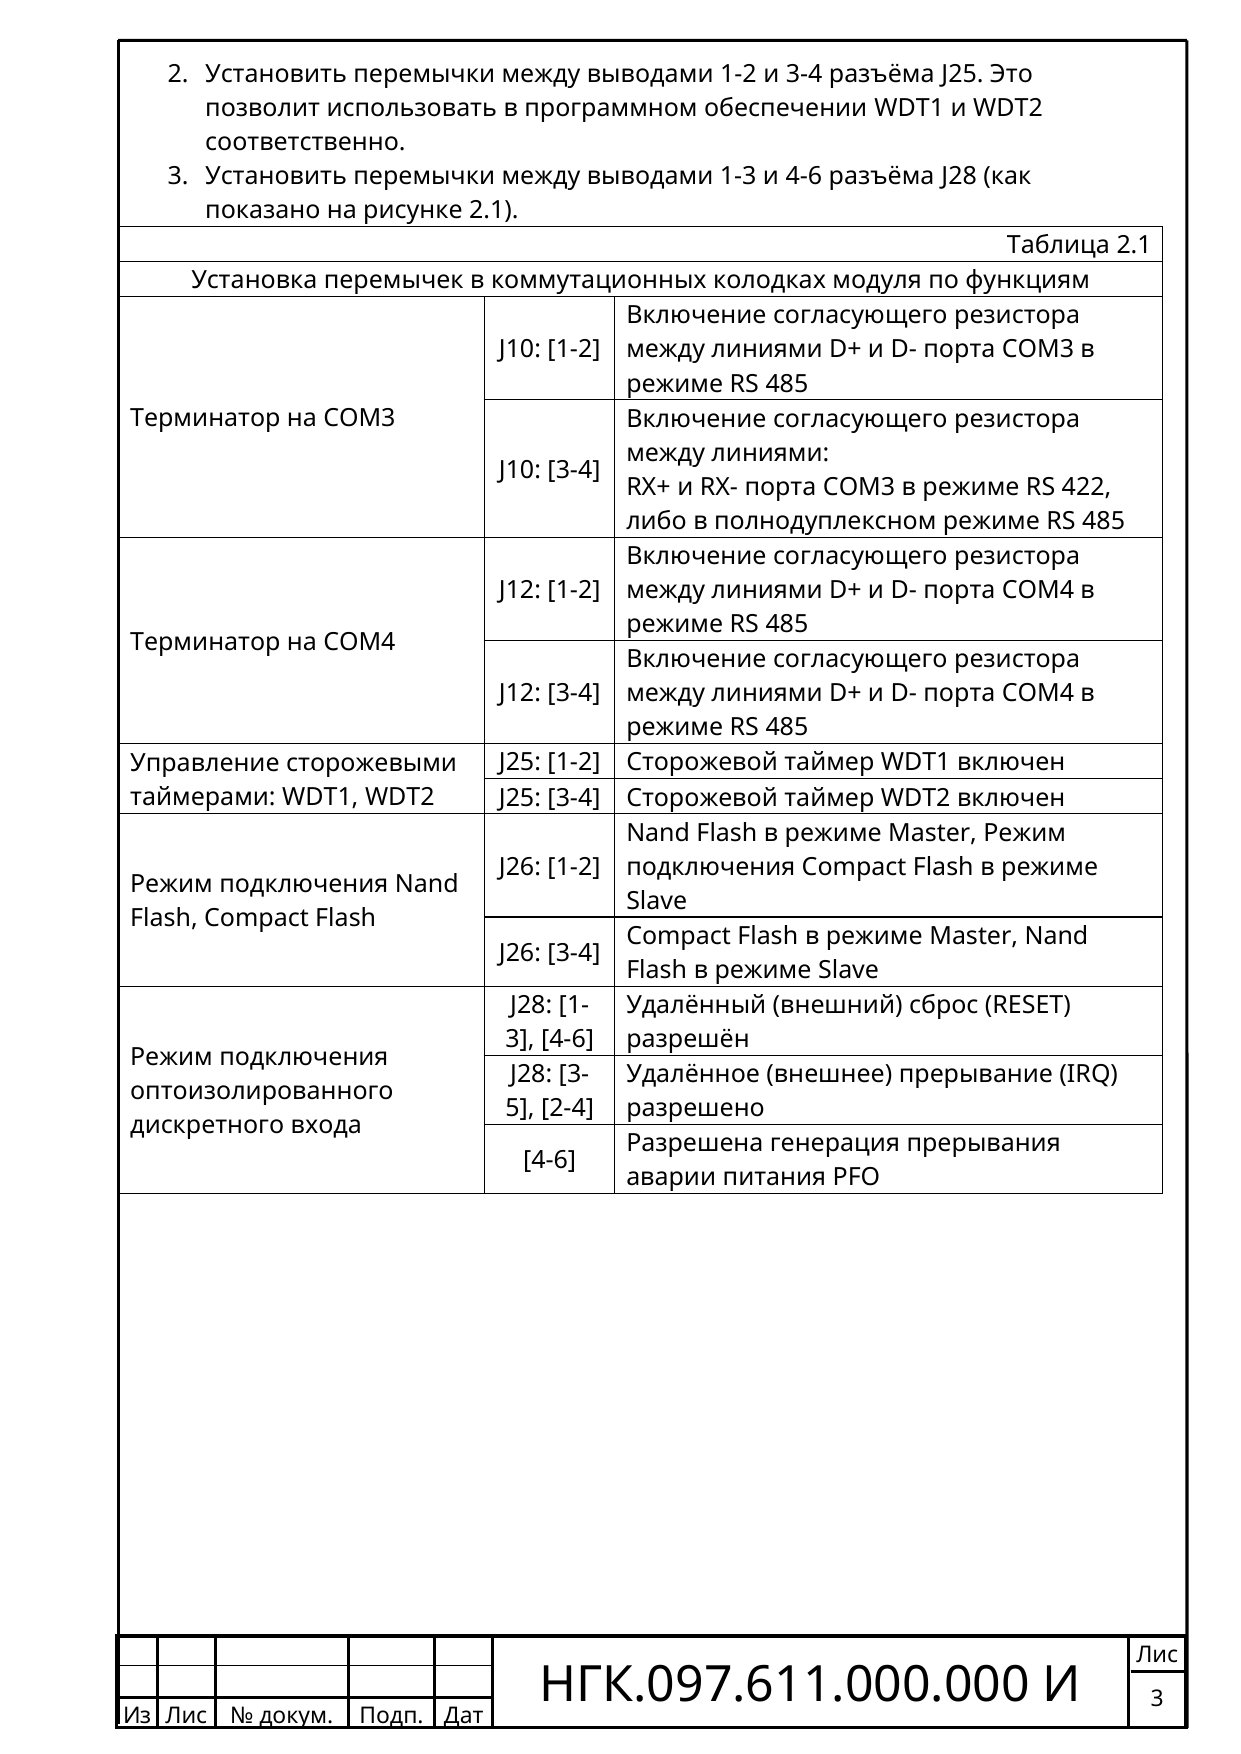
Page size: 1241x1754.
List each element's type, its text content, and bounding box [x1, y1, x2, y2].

list Установить перемычки между выводами 1-2 и 3-4 разъёма J25. Это позволит использовать в программном обеспечении WDT1 и WDT2 соответственно. [167, 56, 1152, 158]
table_cell Сторожевой таймер WDT1 включен [615, 744, 1162, 778]
table_cell J25: [1-2] [485, 744, 614, 778]
table_cell Включение согласующего резистора между линиями D+ и D- порта COM4 в режиме RS 485 [615, 538, 1162, 640]
table_cell Включение согласующего резистора между линиями D+ и D- порта COM3 в режиме RS 485 [615, 297, 1162, 399]
table_cell Режим подключения оптоизолированного дискретного входа [119, 987, 484, 1193]
table_cell Compact Flash в режиме Master, Nand Flash в режиме Slave [615, 918, 1162, 986]
table_cell J26: [3-4] [485, 918, 614, 986]
table_cell Включение согласующего резистора между линиями D+ и D- порта COM4 в режиме RS 485 [615, 641, 1162, 743]
table_cell J10: [1-2] [485, 297, 614, 399]
table_cell J25: [3-4] [485, 779, 614, 813]
table_cell Терминатор на COM3 [119, 297, 484, 537]
table_cell Управление сторожевыми таймерами: WDT1, WDT2 [119, 744, 484, 813]
table_cell J28: [1-3], [4-6] [485, 987, 614, 1055]
table_cell Разрешена генерация прерывания аварии питания PFO [615, 1125, 1162, 1193]
table_cell J28: [3-5], [2-4] [485, 1056, 614, 1124]
table_cell Nand Flash в режиме Master, Режим подключения Compact Flash в режиме Slave [615, 814, 1162, 916]
table_cell Сторожевой таймер WDT2 включен [615, 779, 1162, 813]
table_cell Удалённое (внешнее) прерывание (IRQ) разрешено [615, 1056, 1162, 1124]
table_cell J26: [1-2] [485, 814, 614, 916]
table_cell Удалённый (внешний) сброс (RESET) разрешён [615, 987, 1162, 1055]
table_cell J12: [3-4] [485, 641, 614, 743]
table_cell J12: [1-2] [485, 538, 614, 640]
table_cell Терминатор на COM4 [119, 538, 484, 743]
table_cell Режим подключения Nand Flash, Compact Flash [119, 814, 484, 986]
list Установить перемычки между выводами 1-3 и 4-6 разъёма J28 (как показано на рисунке 2.1). [167, 158, 1152, 226]
table_cell J10: [3-4] [485, 400, 614, 537]
table_cell Установка перемычек в коммутационных колодках модуля по функциям [119, 262, 1162, 296]
table_header Таблица 2.1 [119, 227, 1162, 261]
table_cell Включение согласующего резистора между линиями: RX+ и RX- порта COM3 в режиме RS 422, либо в полнодуплексном режиме RS 485 [615, 400, 1162, 537]
table_cell [4-6] [485, 1125, 614, 1193]
